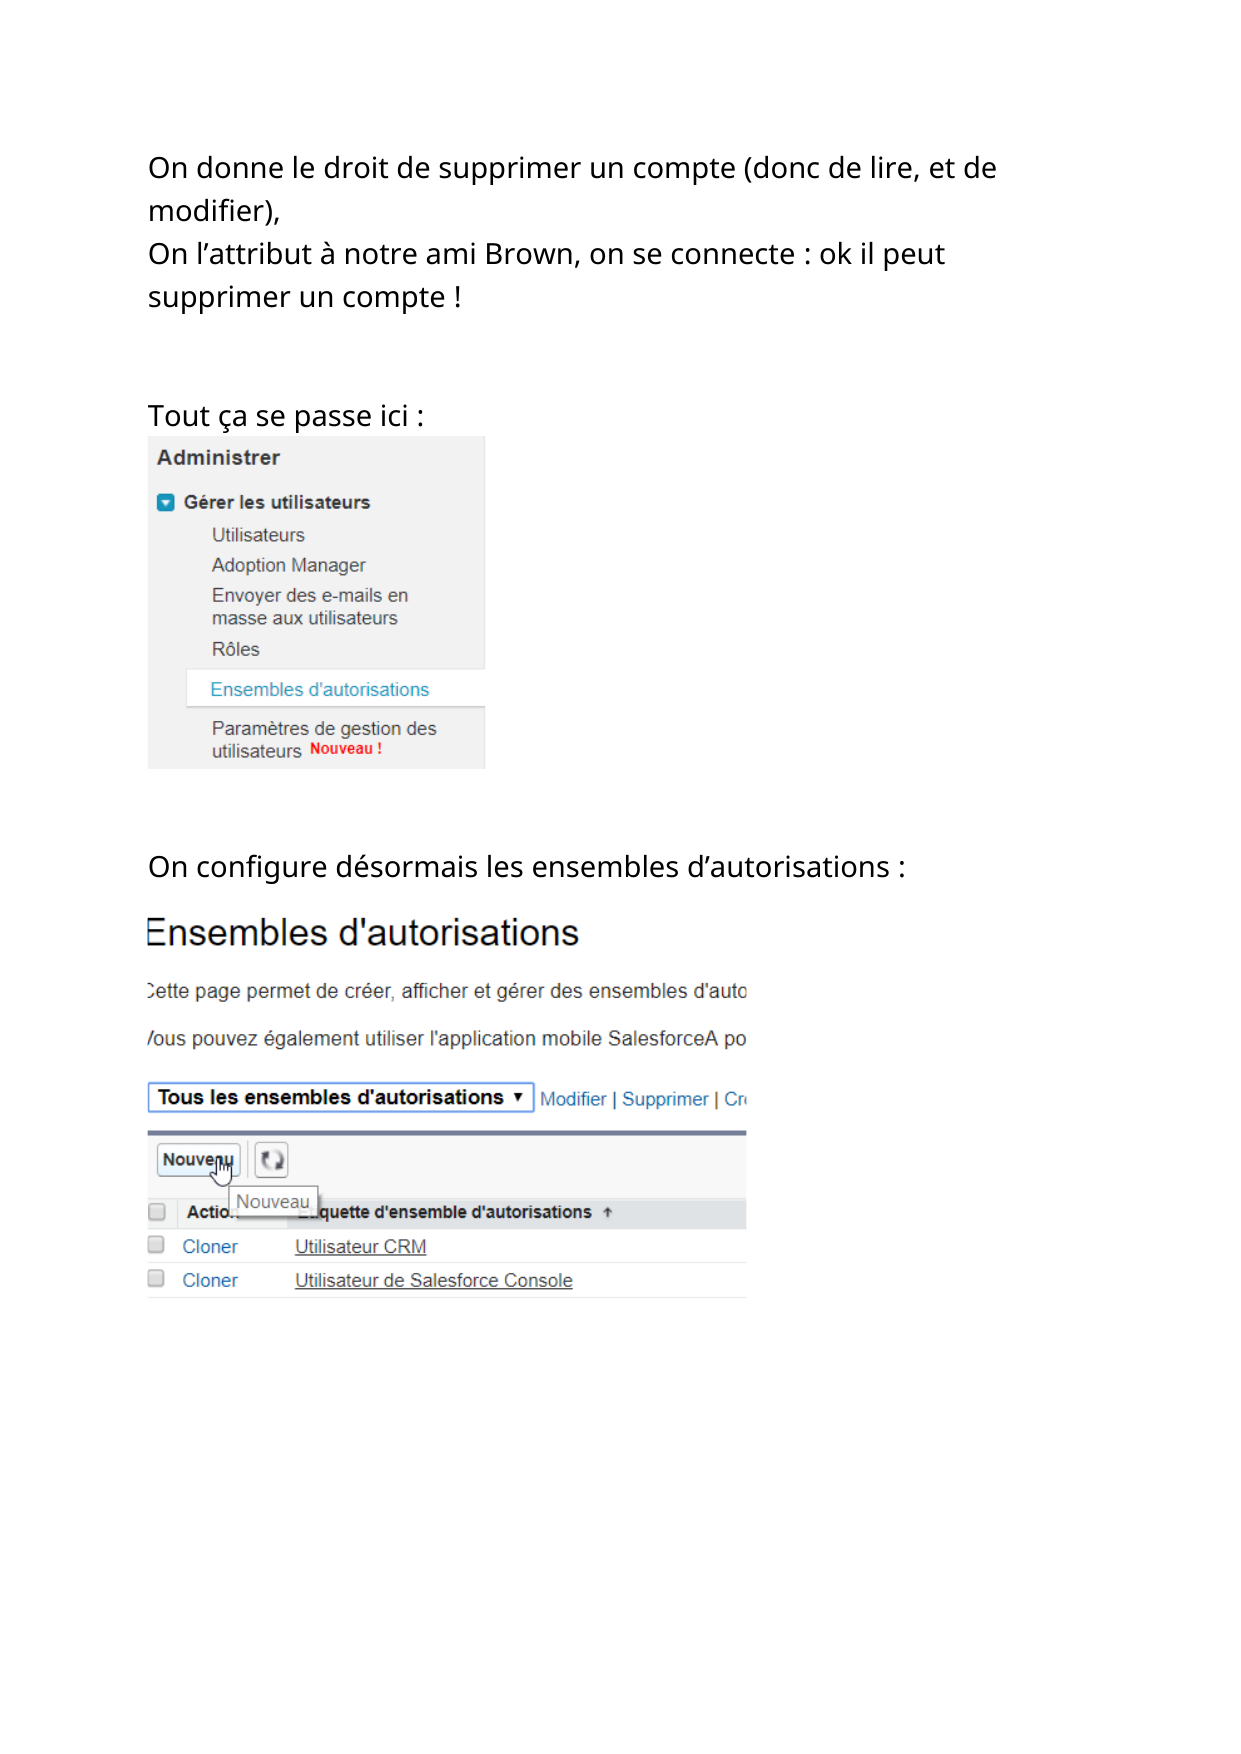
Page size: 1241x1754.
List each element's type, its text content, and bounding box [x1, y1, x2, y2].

text On donne le droit de supprimer un compte (donc de lire, et de modifier), On l’attribut à notre ami Brown, on se connecte : ok il peut supprimer un compte ! [148, 148, 1093, 316]
picture [147, 436, 486, 769]
picture [147, 888, 747, 1322]
